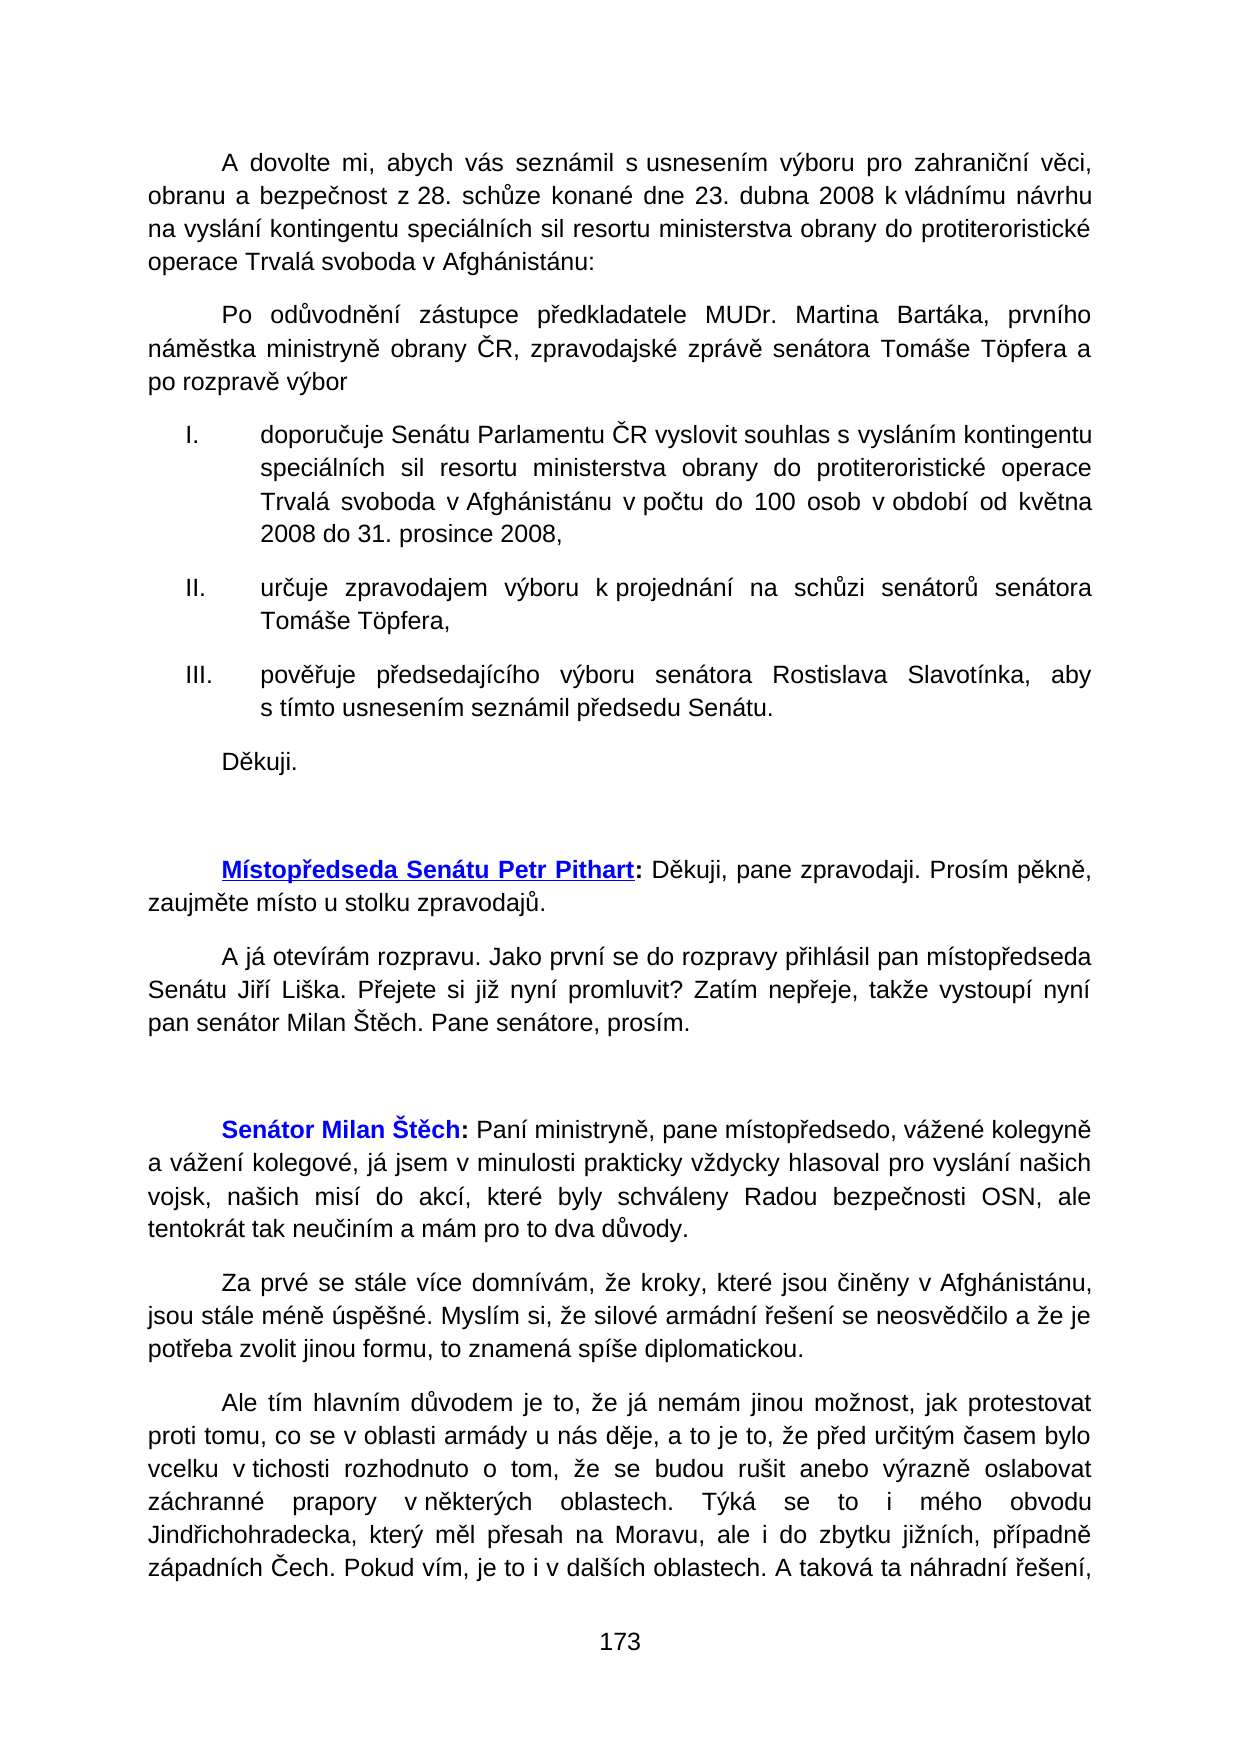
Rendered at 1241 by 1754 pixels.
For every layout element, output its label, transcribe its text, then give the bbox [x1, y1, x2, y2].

text Senátor Milan Štěch: Paní ministryně, pane místopředsedo, vážené kolegyně a vážení kolegové, já jsem v minulosti prakticky vždycky hlasoval pro vyslání našich vojsk, našich misí do akcí, které byly schváleny Radou bezpečnosti OSN, ale tentokrát tak neučiním a mám pro to dva důvody. [148, 1115, 1093, 1243]
list určuje zpravodajem výboru k projednání na schůzi senátorů senátora Tomáše Töpfera, [185, 573, 1093, 635]
list pověřuje předsedajícího výboru senátora Rostislava Slavotínka, aby s tímto usnesením seznámil předsedu Senátu. [185, 660, 1093, 722]
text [148, 1388, 1093, 1582]
text Místopředseda Senátu Petr Pithart: Děkuji, pane zpravodaji. Prosím pěkně, zaujměte místo u stolku zpravodajů. [148, 855, 1093, 917]
list doporučuje Senátu Parlamentu ČR vyslovit souhlas s vysláním kontingentu speciálních sil resortu ministerstva obrany do protiteroristické operace Trvalá svoboda v Afghánistánu v počtu do 100 osob v období od května 2008 do 31. prosince 2008, [185, 420, 1093, 548]
text Děkuji. [148, 747, 1093, 776]
text Po odůvodnění zástupce předkladatele MUDr. Martina Bartáka, prvního náměstka ministryně obrany ČR, zpravodajské zprávě senátora Tomáše Töpfera a po rozpravě výbor [148, 301, 1093, 395]
text A já otevírám rozpravu. Jako první se do rozpravy přihlásil pan místopředseda Senátu Jiří Liška. Přejete si již nyní promluvit? Zatím nepřeje, takže vystoupí nyní pan senátor Milan Štěch. Pane senátore, prosím. [148, 942, 1093, 1036]
text A dovolte mi, abych vás seznámil s usnesením výboru pro zahraniční věci, obranu a bezpečnost z 28. schůze konané dne 23. dubna 2008 k vládnímu návrhu na vyslání kontingentu speciálních sil resortu ministerstva obrany do protiteroristické operace Trvalá svoboda v Afghánistánu: [148, 148, 1093, 275]
text Za prvé se stále více domnívám, že kroky, které jsou činěny v Afghánistánu, jsou stále méně úspěšné. Myslím si, že silové armádní řešení se neosvědčilo a že je potřeba zvolit jinou formu, to znamená spíše diplomatickou. [148, 1268, 1093, 1363]
